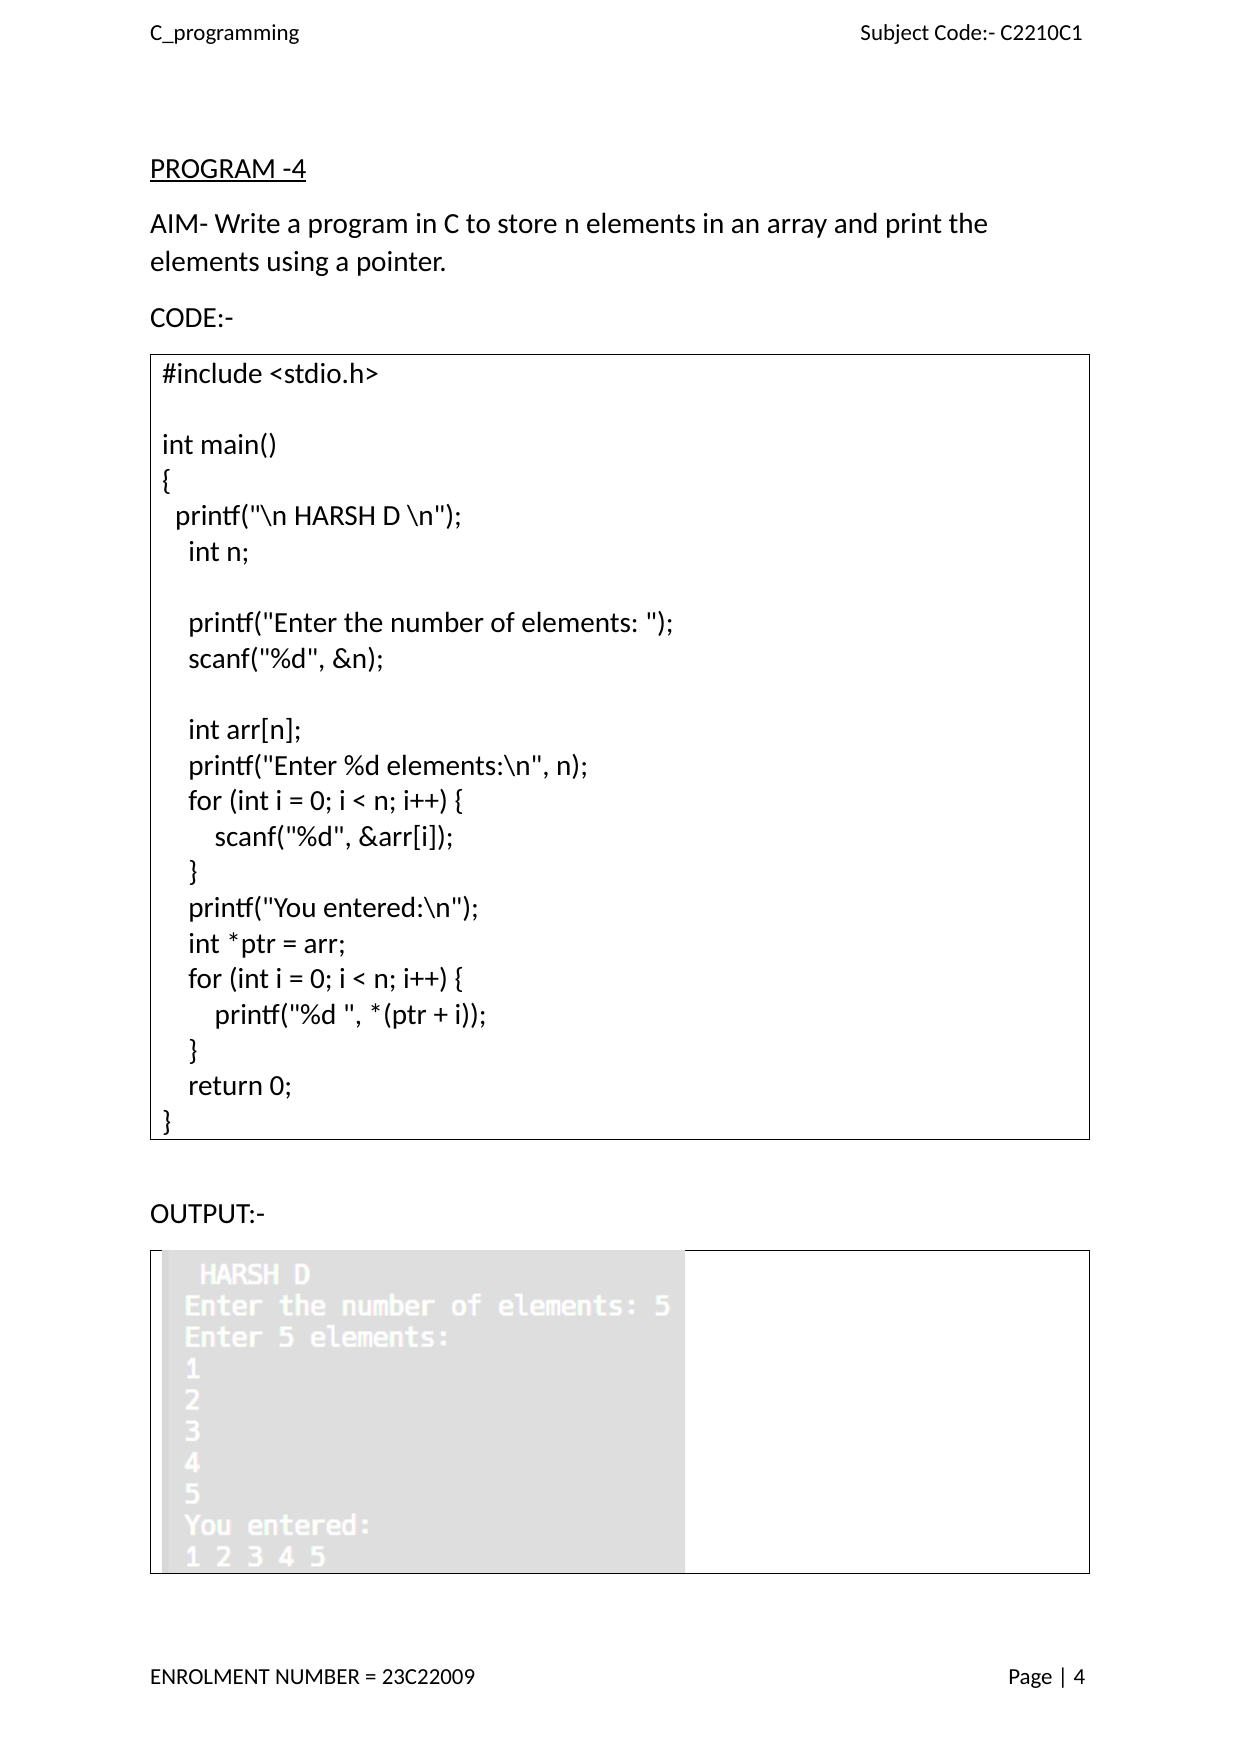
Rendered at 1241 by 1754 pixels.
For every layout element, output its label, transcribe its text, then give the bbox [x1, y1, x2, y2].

text OUTPUT:- [150, 1195, 1090, 1230]
text AIM- Write a program in C to store n elements in an array and print the elements using a pointer. [150, 205, 1090, 279]
table_header [686, 1251, 1089, 1573]
text CODE:- [150, 299, 1090, 334]
table_header [151, 1251, 161, 1573]
text PROGRAM -4 [150, 150, 1090, 186]
table_header #include <stdio.h> int main() { printf("\n HARSH D \n"); int n; printf("Enter the number of elements: "); scanf("%d", &n); int arr[n]; printf("Enter %d elements:\n", n); for (int i = 0; i < n; i++) { scanf("%d", &arr[i]); } printf("You entered:\n"); int *ptr = arr; for (int i = 0; i < n; i++) { printf("%d ", *(ptr + i)); } return 0; } [151, 355, 1089, 1138]
